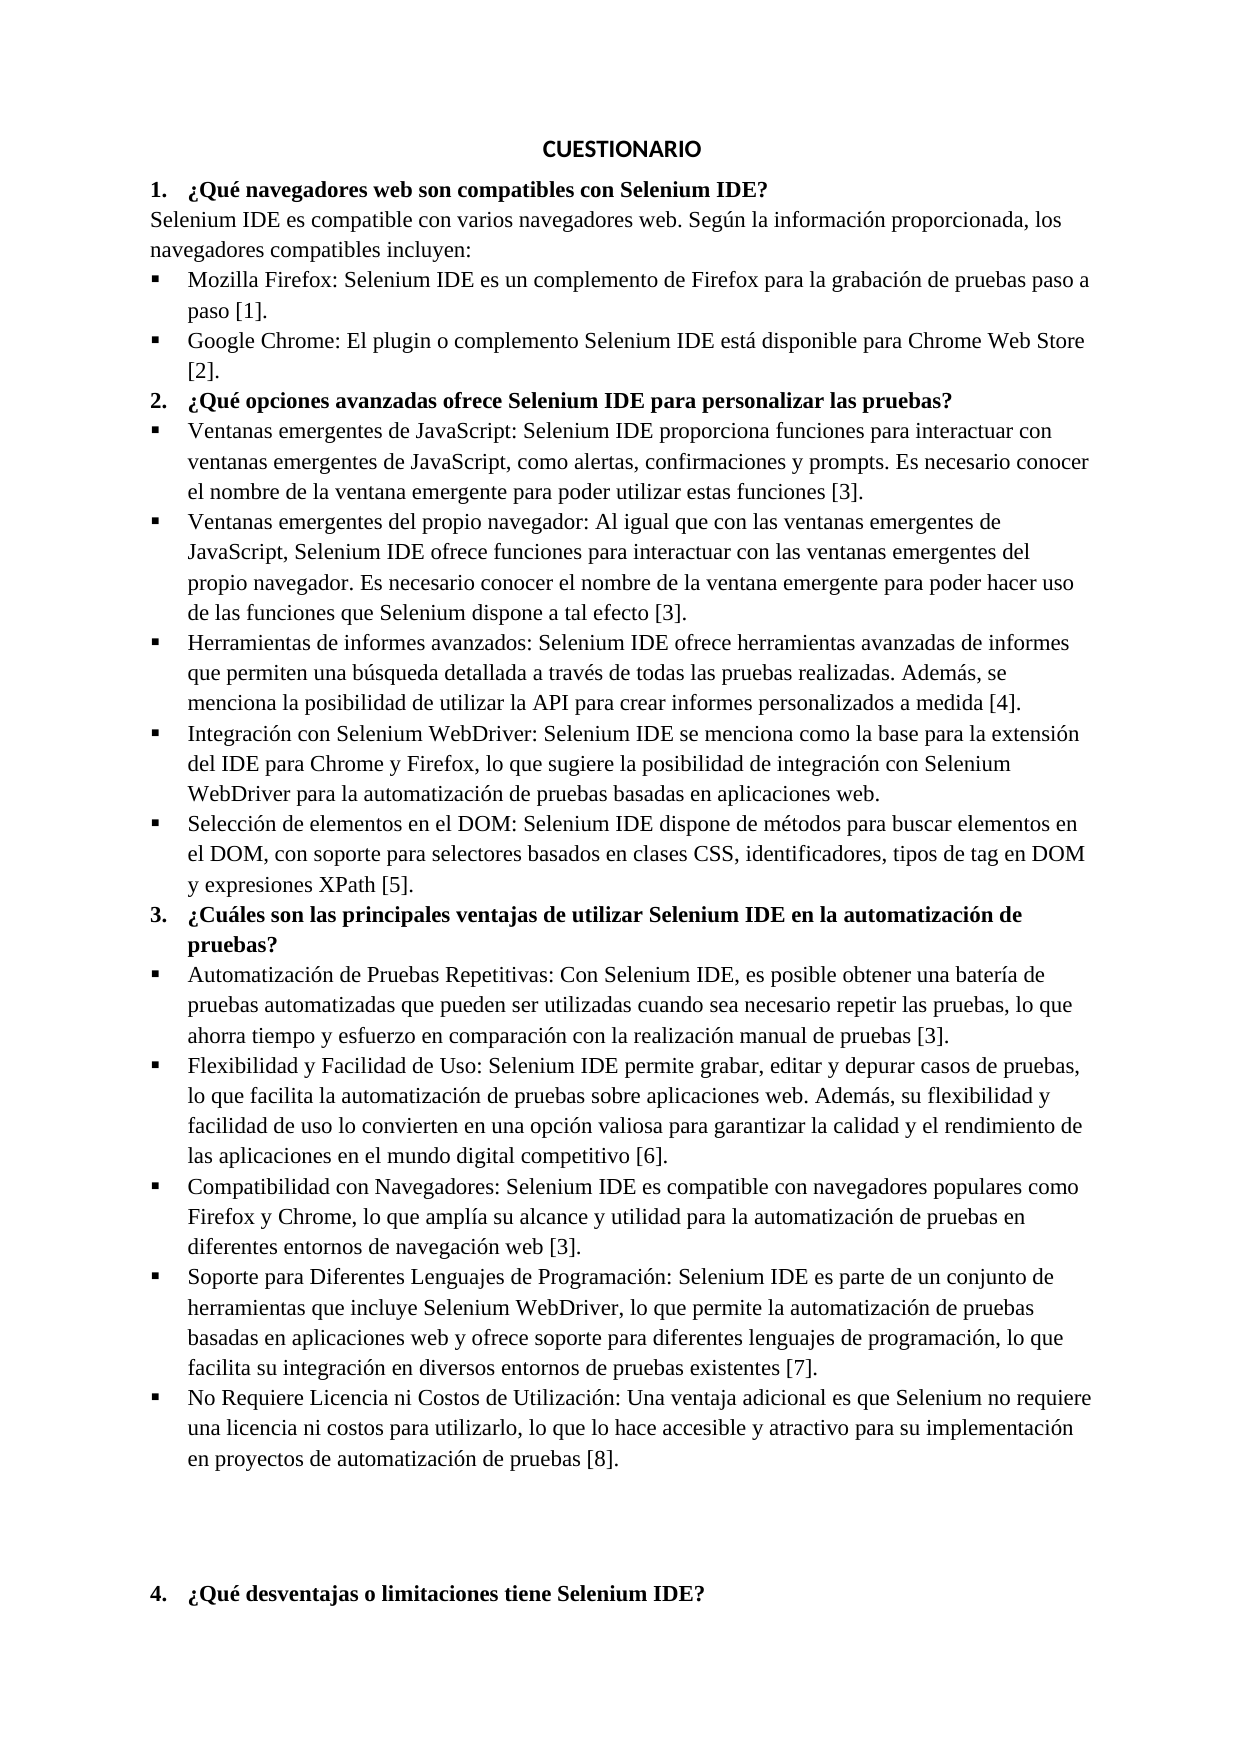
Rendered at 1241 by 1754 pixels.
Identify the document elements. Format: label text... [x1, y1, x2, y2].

list Google Chrome: El plugin o complemento Selenium IDE está disponible para Chrome Web Store [2]. [150, 327, 1095, 383]
list ¿Cuáles son las principales ventajas de utilizar Selenium IDE en la automatización de pruebas? [150, 901, 1095, 957]
list Selección de elementos en el DOM: Selenium IDE dispone de métodos para buscar elementos en el DOM, con soporte para selectores basados en clases CSS, identificadores, tipos de tag en DOM y expresiones XPath [5]. [150, 810, 1095, 897]
list Compatibilidad con Navegadores: Selenium IDE es compatible con navegadores populares como Firefox y Chrome, lo que amplía su alcance y utilidad para la automatización de pruebas en diferentes entornos de navegación web [3]. [150, 1173, 1095, 1259]
text Selenium IDE es compatible con varios navegadores web. Según la información proporcionada, los navegadores compatibles incluyen: [150, 206, 1095, 263]
list ¿Qué desventajas o limitaciones tiene Selenium IDE? [150, 1580, 1095, 1606]
list Ventanas emergentes del propio navegador: Al igual que con las ventanas emergentes de JavaScript, Selenium IDE ofrece funciones para interactuar con las ventanas emergentes del propio navegador. Es necesario conocer el nombre de la ventana emergente para poder hacer uso de las funciones que Selenium dispone a tal efecto [3]. [150, 508, 1095, 625]
list Ventanas emergentes de JavaScript: Selenium IDE proporciona funciones para interactuar con ventanas emergentes de JavaScript, como alertas, confirmaciones y prompts. Es necesario conocer el nombre de la ventana emergente para poder utilizar estas funciones [3]. [150, 418, 1095, 504]
text CUESTIONARIO [149, 133, 1095, 163]
list Herramientas de informes avanzados: Selenium IDE ofrece herramientas avanzadas de informes que permiten una búsqueda detallada a través de todas las pruebas realizadas. Además, se menciona la posibilidad de utilizar la API para crear informes personalizados a medida [4]. [150, 629, 1095, 716]
list Integración con Selenium WebDriver: Selenium IDE se menciona como la base para la extensión del IDE para Chrome y Firefox, lo que sugiere la posibilidad de integración con Selenium WebDriver para la automatización de pruebas basadas en aplicaciones web. [150, 720, 1095, 806]
list ¿Qué opciones avanzadas ofrece Selenium IDE para personalizar las pruebas? [150, 387, 1095, 414]
list Automatización de Pruebas Repetitivas: Con Selenium IDE, es posible obtener una batería de pruebas automatizadas que pueden ser utilizadas cuando sea necesario repetir las pruebas, lo que ahorra tiempo y esfuerzo en comparación con la realización manual de pruebas [3]. [150, 961, 1095, 1048]
list Flexibilidad y Facilidad de Uso: Selenium IDE permite grabar, editar y depurar casos de pruebas, lo que facilita la automatización de pruebas sobre aplicaciones web. Además, su flexibilidad y facilidad de uso lo convierten en una opción valiosa para garantizar la calidad y el rendimiento de las aplicaciones en el mundo digital competitivo [6]. [150, 1052, 1095, 1169]
list No Requiere Licencia ni Costos de Utilización: Una ventaja adicional es que Selenium no requiere una licencia ni costos para utilizarlo, lo que lo hace accesible y atractivo para su implementación en proyectos de automatización de pruebas [8]. [150, 1384, 1095, 1471]
list ¿Qué navegadores web son compatibles con Selenium IDE? [150, 176, 1095, 202]
list Mozilla Firefox: Selenium IDE es un complemento de Firefox para la grabación de pruebas paso a paso [1]. [150, 267, 1095, 323]
list Soporte para Diferentes Lenguajes de Programación: Selenium IDE es parte de un conjunto de herramientas que incluye Selenium WebDriver, lo que permite la automatización de pruebas basadas en aplicaciones web y ofrece soporte para diferentes lenguajes de programación, lo que facilita su integración en diversos entornos de pruebas existentes [7]. [150, 1263, 1095, 1380]
